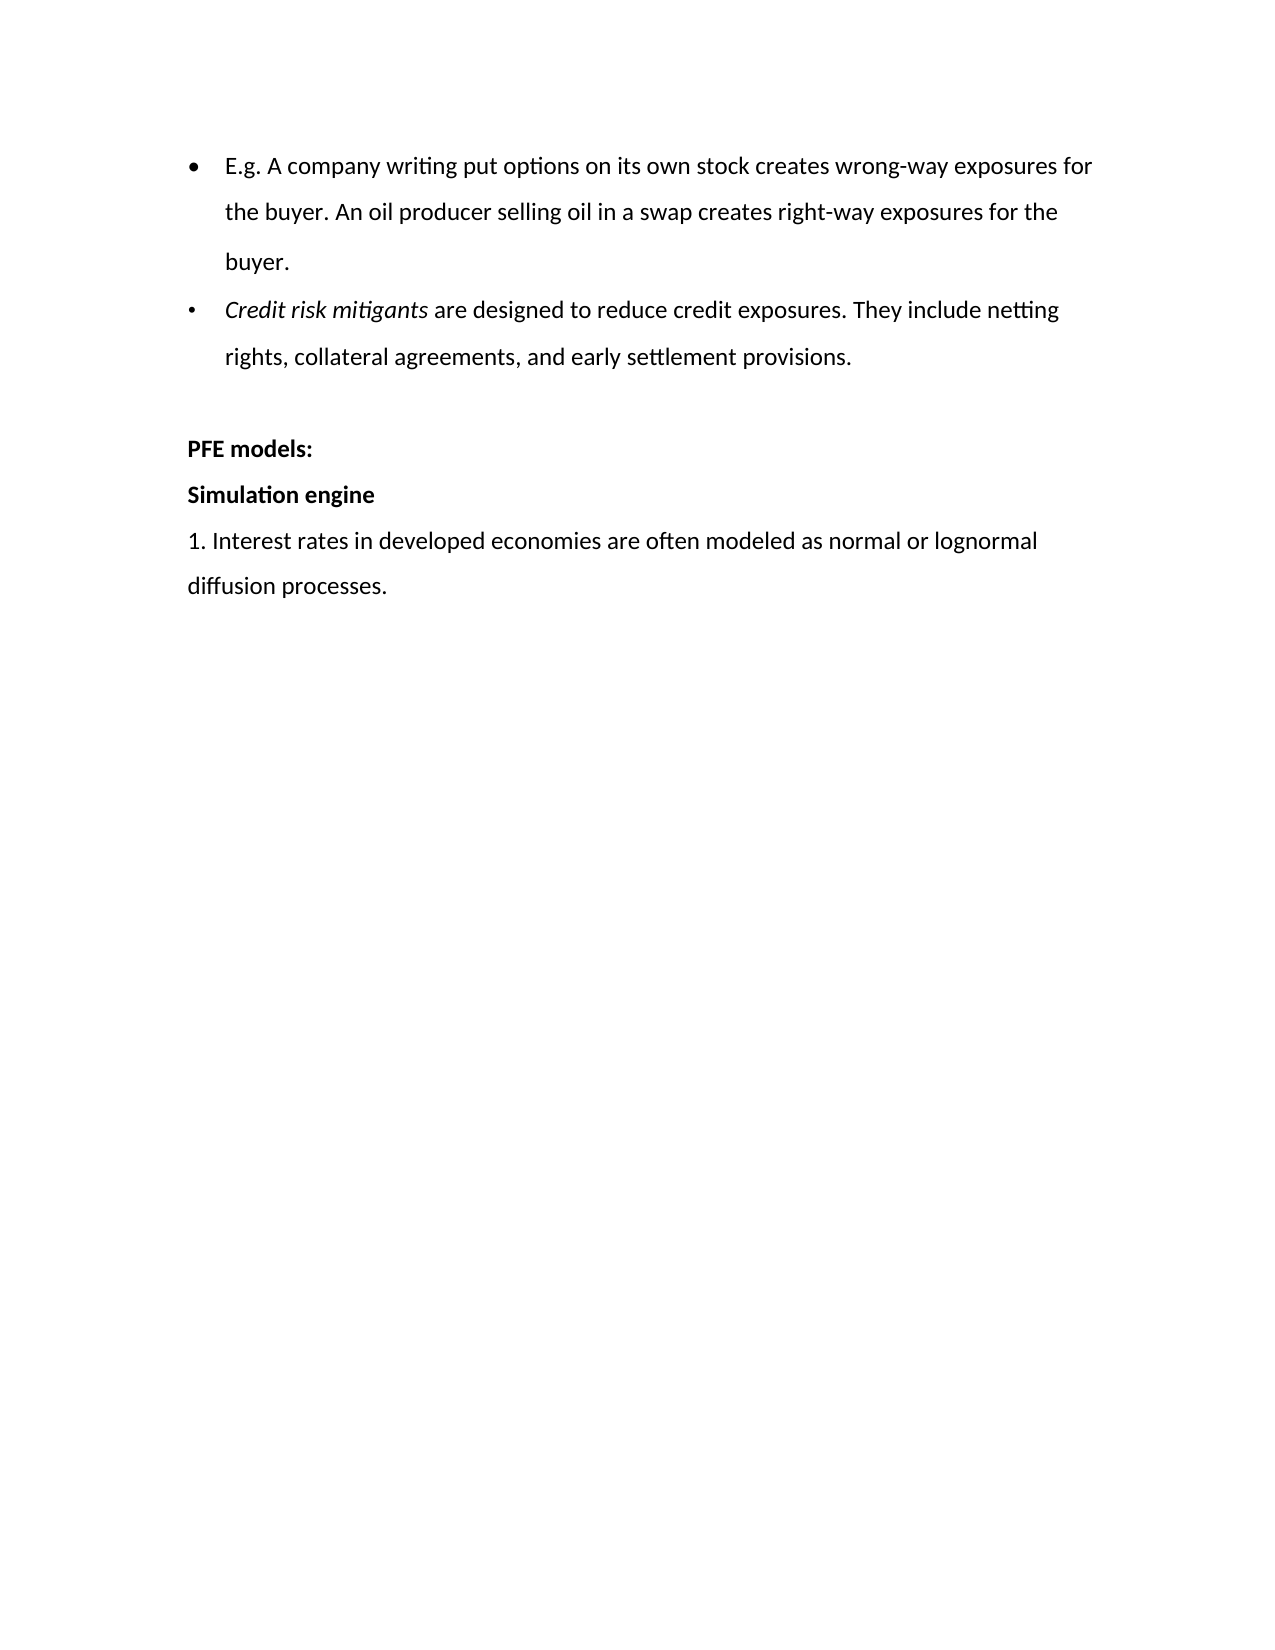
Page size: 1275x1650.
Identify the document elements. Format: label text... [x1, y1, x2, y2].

list Credit risk mitigants are designed to reduce credit exposures. They include netting rights, collateral agreements, and early settlement provisions. [187, 294, 1125, 372]
text 1. Interest rates in developed economies are often modeled as normal or lognormal diffusion processes. [187, 525, 1125, 601]
text Simulation engine [187, 479, 1125, 509]
list E.g. A company writing put options on its own stock creates wrong-way exposures for the buyer. An oil producer selling oil in a swap creates right-way exposures for the buyer. [187, 150, 1125, 277]
text PFE models: [187, 433, 1125, 464]
